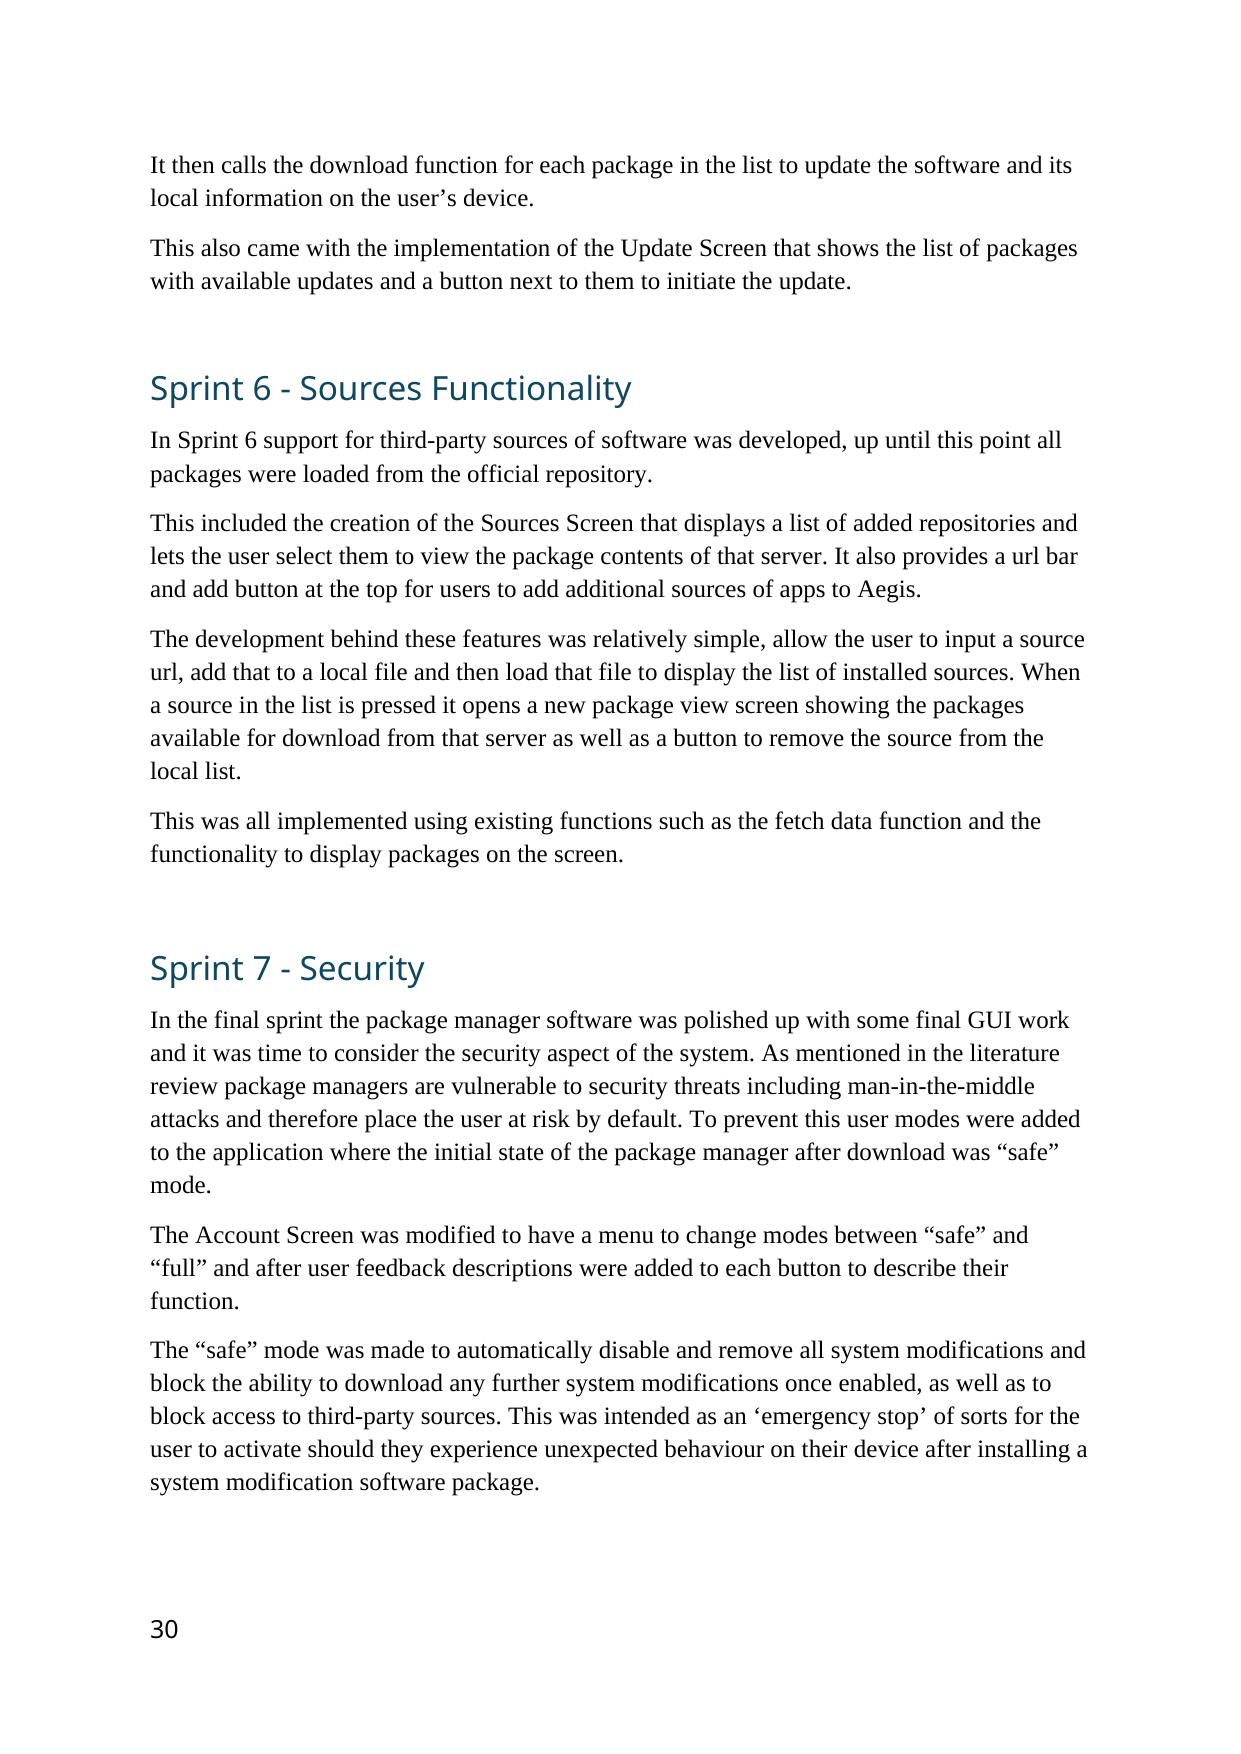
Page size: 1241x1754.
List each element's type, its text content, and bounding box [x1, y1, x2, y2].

text In the final sprint the package manager software was polished up with some final GUI work and it was time to consider the security aspect of the system. As mentioned in the literature review package managers are vulnerable to security threats including man-in-the-middle attacks and therefore place the user at risk by default. To prevent this user modes were added to the application where the initial state of the package manager after download was “safe” mode. [150, 1005, 1090, 1199]
text It then calls the download function for each package in the list to update the software and its local information on the user’s device. [150, 150, 1090, 212]
subtitle Sprint 6 - Sources Functionality [150, 365, 1090, 411]
text In Sprint 6 support for third-party sources of software was developed, up until this point all packages were loaded from the official repository. [150, 426, 1090, 487]
text The development behind these features was relatively simple, allow the user to input a source url, add that to a local file and then load that file to display the list of installed sources. When a source in the list is pressed it opens a new package view screen showing the packages available for download from that server as well as a button to remove the source from the local list. [150, 624, 1090, 785]
text This also came with the implementation of the Update Screen that shows the list of packages with available updates and a button next to them to initiate the update. [150, 233, 1090, 294]
subtitle Sprint 7 - Security [150, 944, 1090, 990]
text This included the creation of the Sources Screen that displays a list of added repositories and lets the user select them to view the package contents of that server. It also provides a url bar and add button at the top for users to add additional sources of apps to Aegis. [150, 508, 1090, 603]
text The “safe” mode was made to automatically disable and remove all system modifications and block the ability to download any further system modifications once enabled, as well as to block access to third-party sources. This was intended as an ‘emergency stop’ of sorts for the user to activate should they experience unexpected behaviour on their device after installing a system modification software package. [150, 1335, 1090, 1496]
text The Account Screen was modified to have a menu to change modes between “safe” and “full” and after user feedback descriptions were added to each button to describe their function. [150, 1220, 1090, 1314]
text This was all implemented using existing functions such as the fetch data function and the functionality to display packages on the screen. [150, 806, 1090, 868]
